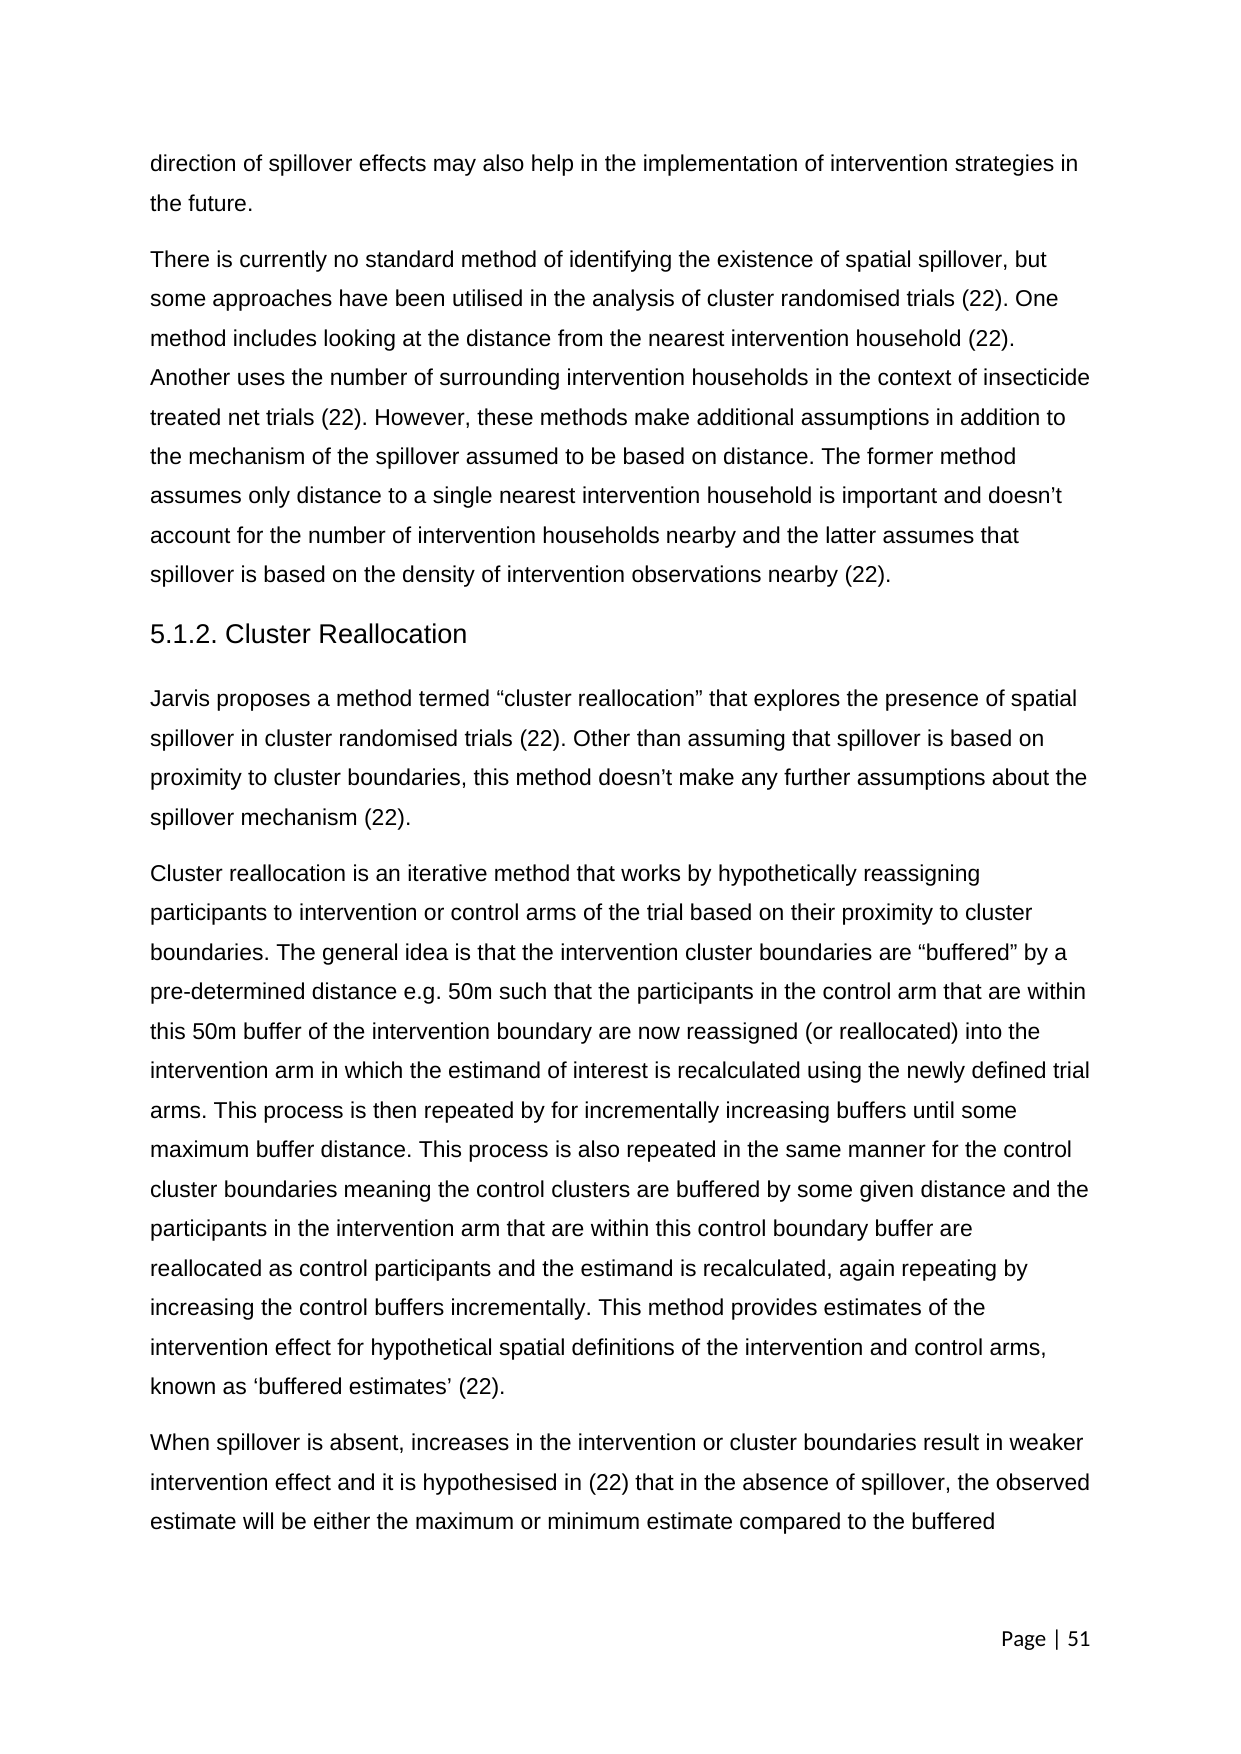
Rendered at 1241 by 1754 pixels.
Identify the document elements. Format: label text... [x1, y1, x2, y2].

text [150, 1429, 1090, 1534]
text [150, 150, 1090, 216]
text Cluster reallocation is an iterative method that works by hypothetically reassigning participants to intervention or control arms of the trial based on their proximity to cluster boundaries. The general idea is that the intervention cluster boundaries are “buffered” by a pre-determined distance e.g. 50m such that the participants in the control arm that are within this 50m buffer of the intervention boundary are now reassigned (or reallocated) into the intervention arm in which the estimand of interest is recalculated using the newly defined trial arms. This process is then repeated by for incrementally increasing buffers until some maximum buffer distance. This process is also repeated in the same manner for the control cluster boundaries meaning the control clusters are buffered by some given distance and the participants in the intervention arm that are within this control boundary buffer are reallocated as control participants and the estimand is recalculated, again repeating by increasing the control buffers incrementally. This method provides estimates of the intervention effect for hypothetical spatial definitions of the intervention and control arms, known as ‘buffered estimates’ (22). [150, 860, 1090, 1399]
text Jarvis proposes a method termed “cluster reallocation” that explores the presence of spatial spillover in cluster randomised trials (22). Other than assuming that spillover is based on proximity to cluster boundaries, this method doesn’t make any further assumptions about the spillover mechanism (22). [150, 685, 1090, 830]
subtitle 5.1.2. Cluster Reallocation [150, 618, 1090, 683]
text There is currently no standard method of identifying the existence of spatial spillover, but some approaches have been utilised in the analysis of cluster randomised trials (22). One method includes looking at the distance from the nearest intervention household (22). Another uses the number of surrounding intervention households in the context of insecticide treated net trials (22). However, these methods make additional assumptions in addition to the mechanism of the spillover assumed to be based on distance. The former method assumes only distance to a single nearest intervention household is important and doesn’t account for the number of intervention households nearby and the latter assumes that spillover is based on the density of intervention observations nearby (22). [150, 246, 1090, 588]
